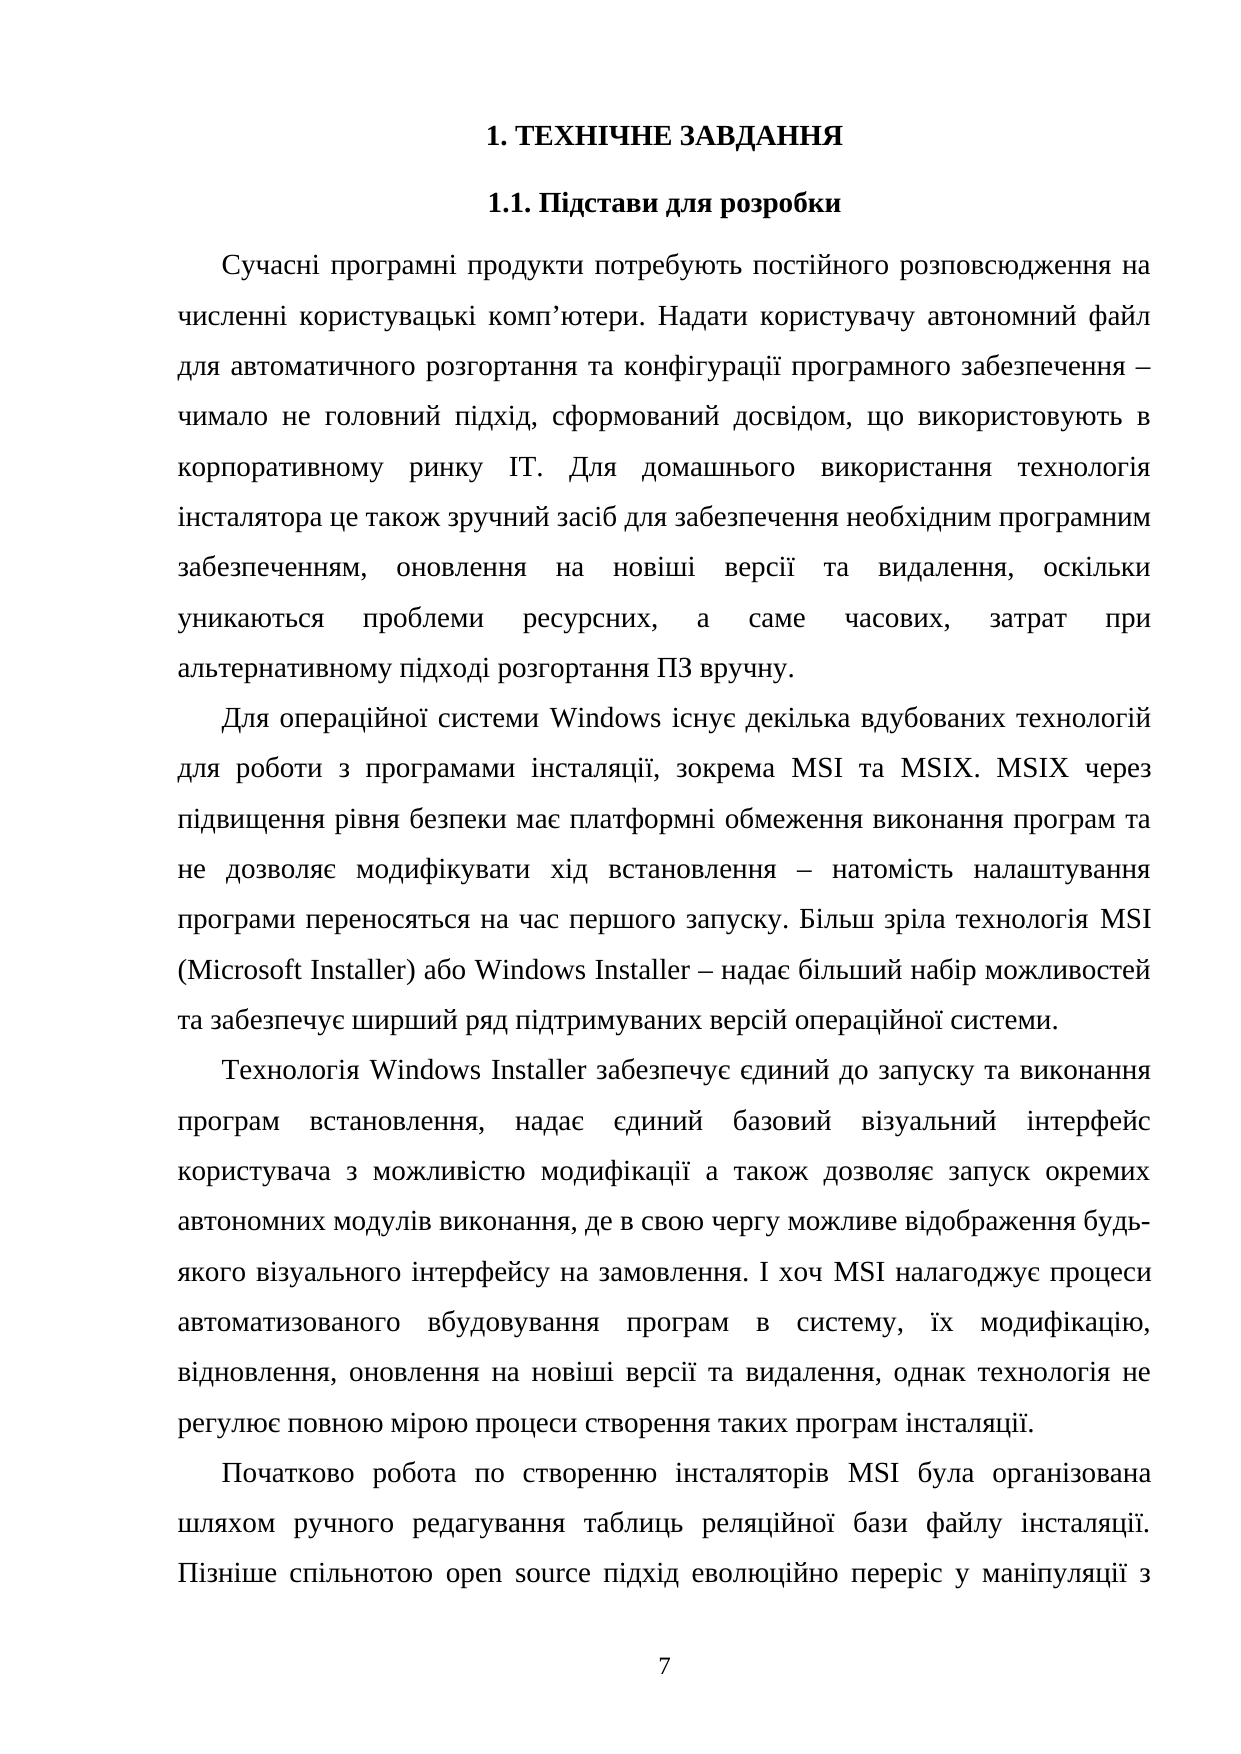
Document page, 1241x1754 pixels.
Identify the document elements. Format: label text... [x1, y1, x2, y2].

text ТЕХНІЧНА ЧАСТИНА 1. ТЕХНІЧНЕ ЗАВДАННЯ [177, 118, 1152, 152]
text Для операційної системи Windows існує декілька вдубованих технологій для роботи з програмами інсталяції, зокрема MSI та MSIX. MSIX через підвищення рівня безпеки має платформні обмеження виконання програм та не дозволяє модифікувати хід встановлення – натомість налаштування програми переносяться на час першого запуску. Більш зріла технологія MSI (Microsoft Installer) або Windows Installer – надає більший набір можливостей та забезпечує ширший ряд підтримуваних версій операційної системи. [177, 700, 1152, 1036]
text Технологія Windows Installer забезпечує єдиний до запуску та виконання програм встановлення, надає єдиний базовий візуальний інтерфейс користувача з можливістю модифікації а також дозволяє запуск окремих автономних модулів виконання, де в свою чергу можливе відображення будь-якого візуального інтерфейсу на замовлення. І хоч MSI налагоджує процеси автоматизованого вбудовування програм в систему, їх модифікацію, відновлення, оновлення на новіші версії та видалення, однак технологія не регулює повною мірою процеси створення таких програм інсталяції. [177, 1052, 1152, 1438]
text Сучасні програмні продукти потребують постійного розповсюдження на численні користувацькі комп’ютери. Надати користувачу автономний файл для автоматичного розгортання та конфігурації програмного забезпечення – чимало не головний підхід, сформований досвідом, що використовують в корпоративному ринку ІТ. Для домашнього використання технологія інсталятора це також зручний засіб для забезпечення необхідним програмним забезпеченням, оновлення на новіші версії та видалення, оскільки уникаються проблеми ресурсних, а саме часових, затрат при альтернативному підході розгортання ПЗ вручну. [177, 247, 1152, 683]
text 1.1. Підстави для розробки [177, 152, 1152, 247]
